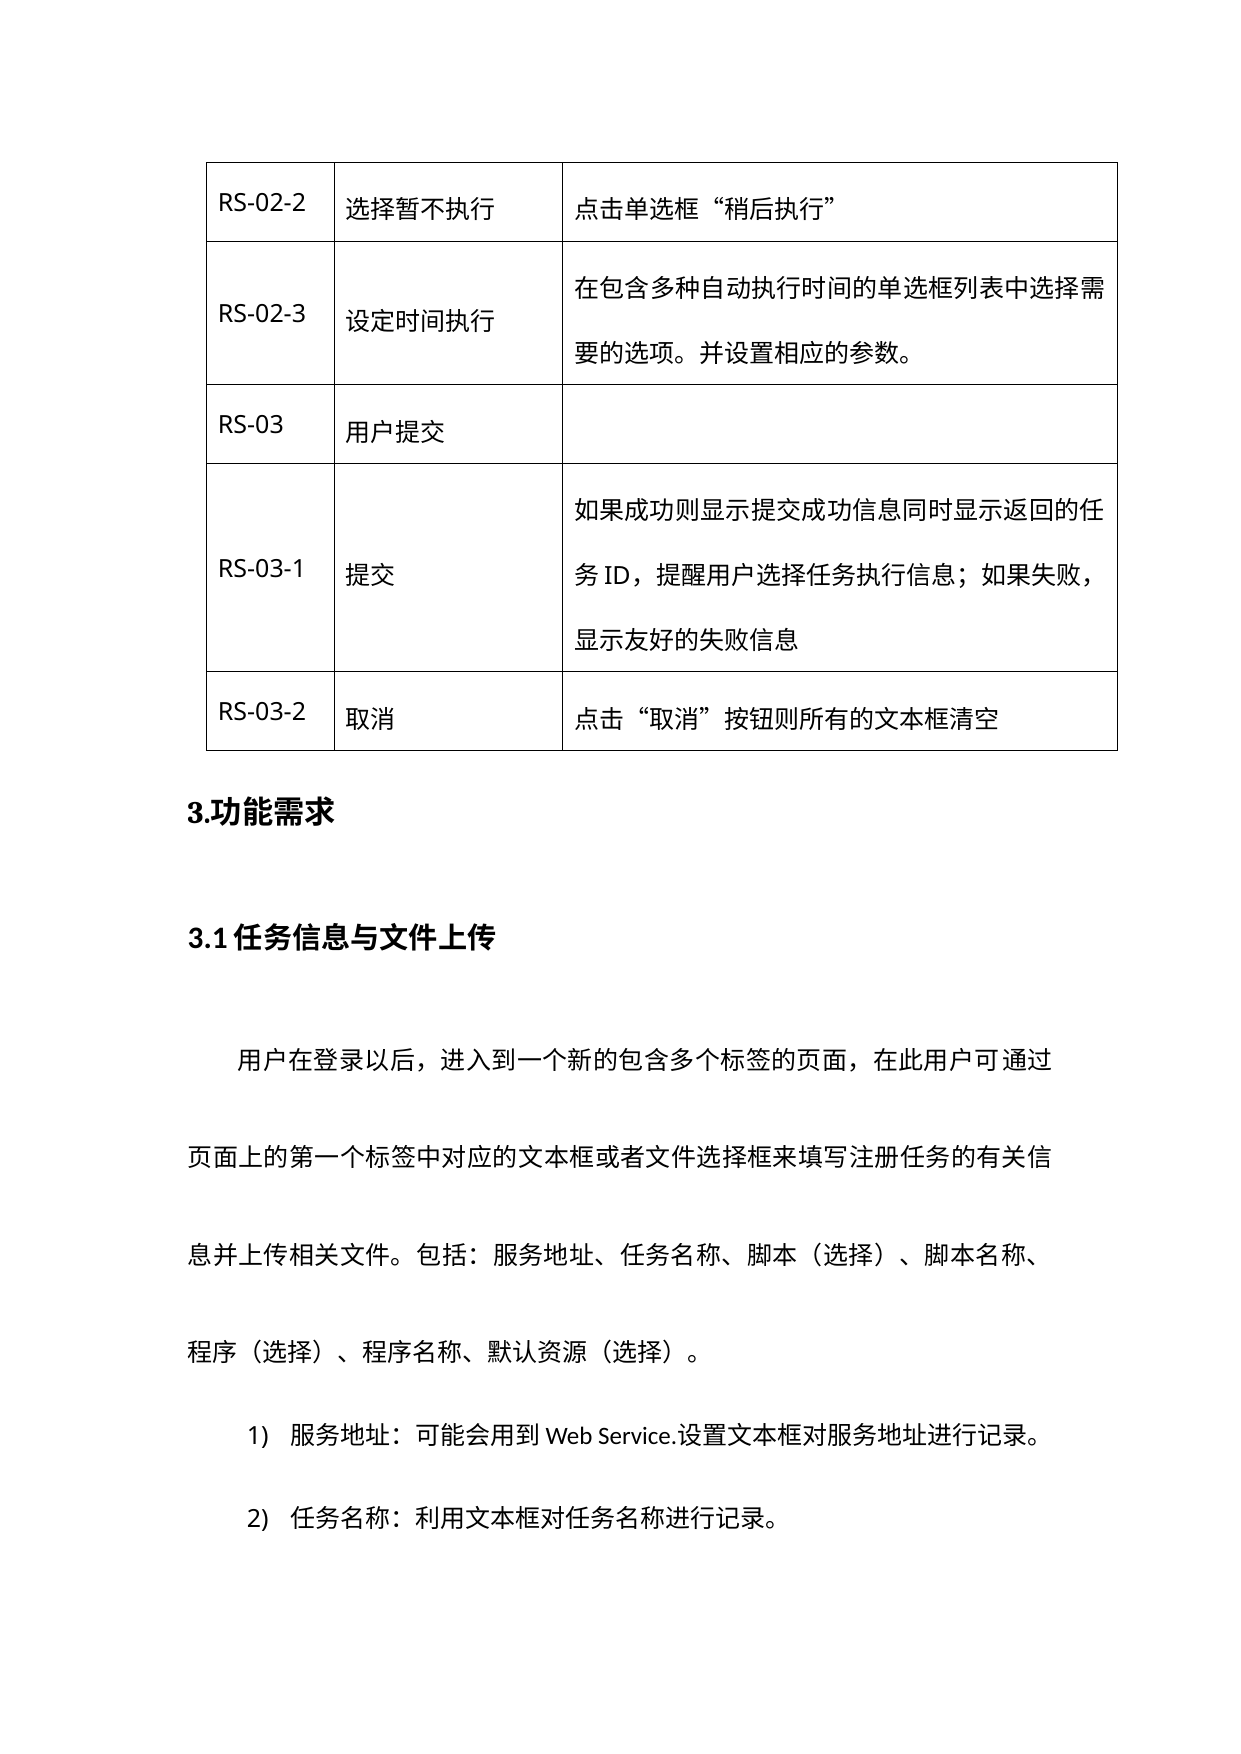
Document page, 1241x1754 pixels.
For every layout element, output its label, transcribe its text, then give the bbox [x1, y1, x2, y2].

table_cell RS-03-2 [207, 672, 334, 750]
table_cell 提交 [335, 464, 562, 671]
table_cell RS-02-3 [207, 242, 334, 384]
table_cell [563, 385, 1117, 463]
table_cell 如果成功则显示提交成功信息同时显示返回的任务ID，提醒用户选择任务执行信息；如果失败，显示友好的失败信息 [563, 464, 1117, 671]
list 任务名称：利用文本框对任务名称进行记录。 [247, 1484, 1053, 1549]
subtitle 3.1任务信息与文件上传 [187, 903, 1053, 968]
table_cell 点击单选框“稍后执行” [563, 163, 1117, 241]
table_cell RS-02-2 [207, 163, 334, 241]
table_cell 在包含多种自动执行时间的单选框列表中选择需要的选项。并设置相应的参数。 [563, 242, 1117, 384]
table_cell 设定时间执行 [335, 242, 562, 384]
subtitle 3.功能需求 [187, 778, 1053, 843]
table_cell 选择暂不执行 [335, 163, 562, 241]
table_cell 用户提交 [335, 385, 562, 463]
list 服务地址：可能会用到Web Service.设置文本框对服务地址进行记录。 [247, 1401, 1053, 1466]
text 用户在登录以后，进入到一个新的包含多个标签的页面，在此用户可通过页面上的第一个标签中对应的文本框或者文件选择框来填写注册任务的有关信息并上传相关文件。包括：服务地址、任务名称、脚本（选择）、脚本名称、程序（选择）、程序名称、默认资源（选择）。 [187, 1026, 1053, 1383]
table_cell RS-03 [207, 385, 334, 463]
table_cell 点击“取消”按钮则所有的文本框清空 [563, 672, 1117, 750]
table_cell RS-03-1 [207, 464, 334, 671]
table_cell 取消 [335, 672, 562, 750]
